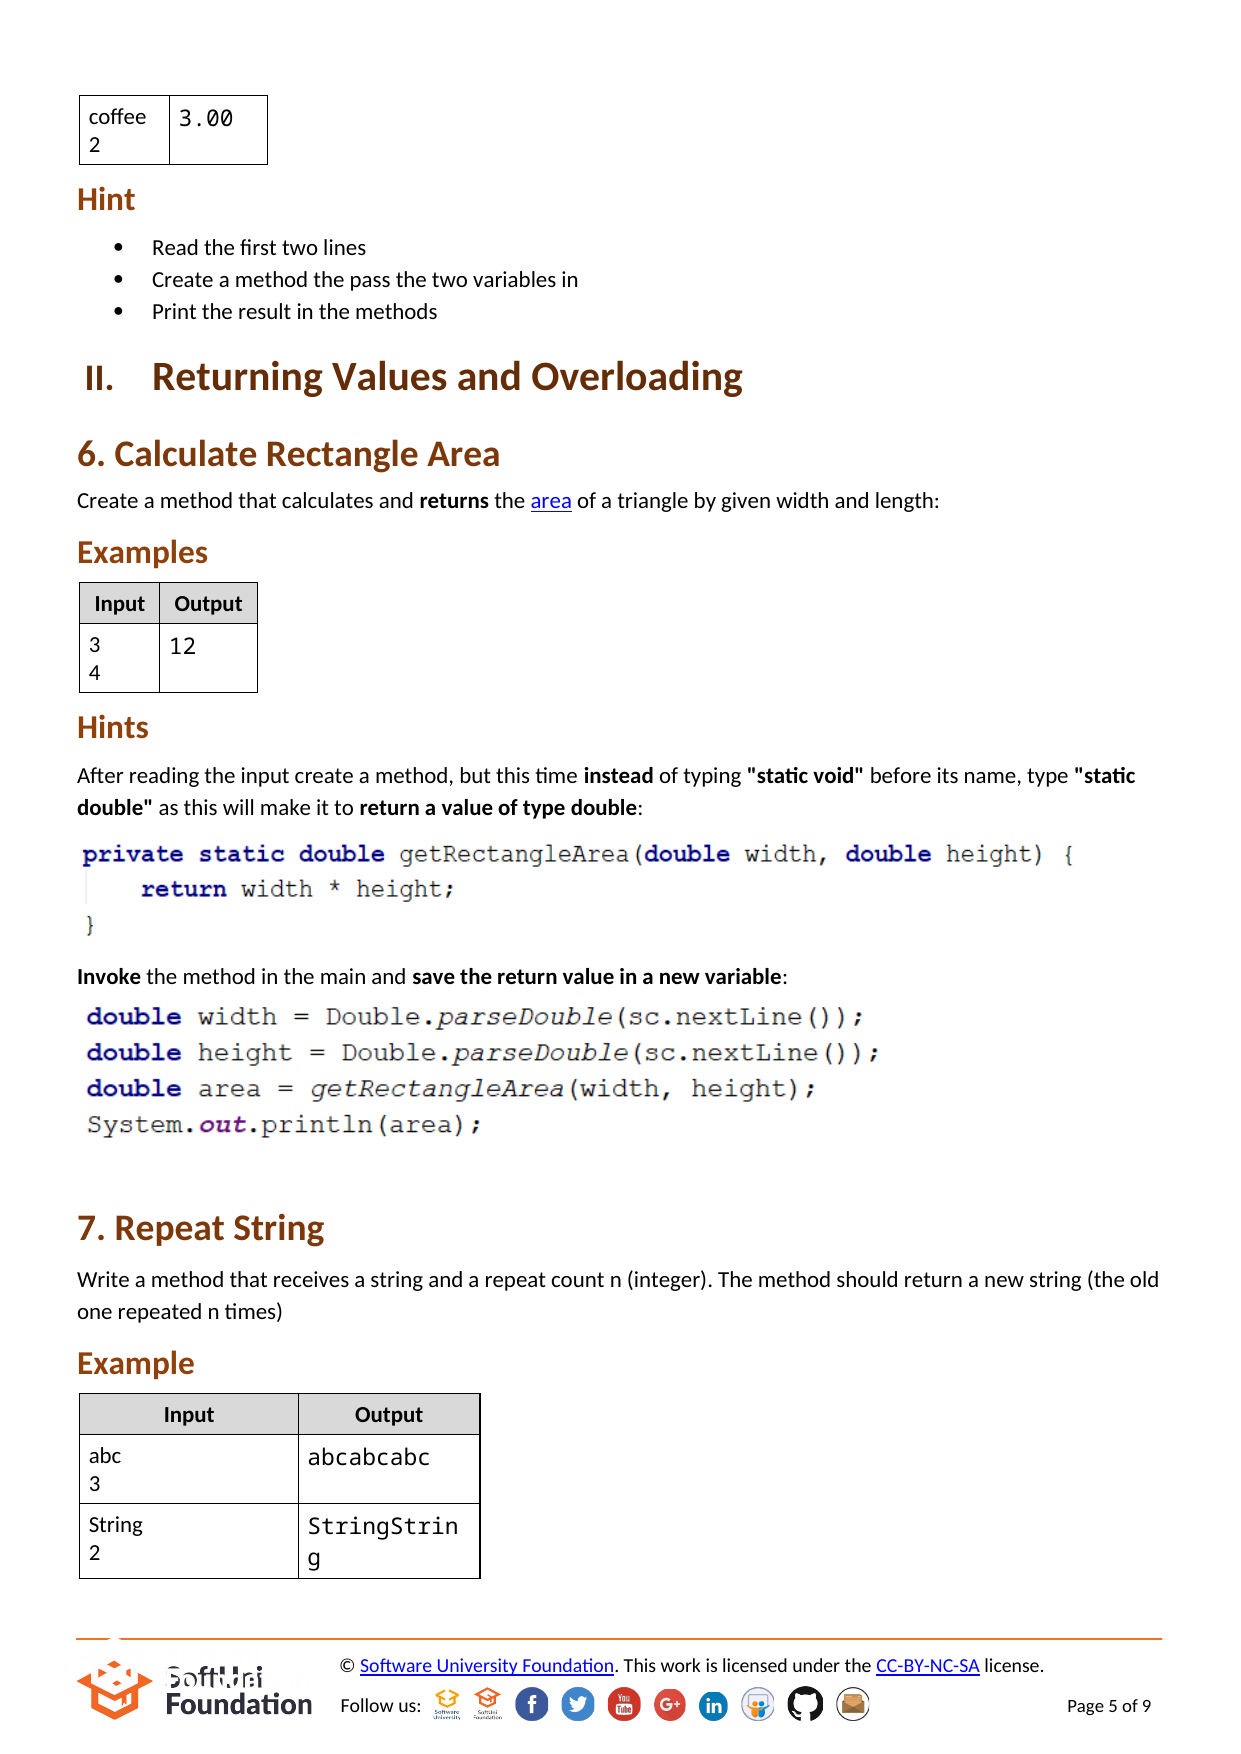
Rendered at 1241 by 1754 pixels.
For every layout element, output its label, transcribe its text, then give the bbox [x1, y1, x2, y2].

table_cell String 2 [80, 1504, 298, 1578]
table_cell abcabcabc [299, 1435, 479, 1503]
subtitle Repeat String [77, 1204, 1163, 1250]
list Print the result in the methods [114, 297, 1163, 325]
subtitle Returning Values and Overloading [114, 350, 1163, 401]
subtitle Calculate Rectangle Area [77, 430, 1163, 476]
list Create a method the pass the two variables in [114, 265, 1163, 293]
picture [607, 1687, 641, 1721]
table_cell StringString [299, 1504, 479, 1578]
table_header Input [80, 1394, 298, 1434]
table_header Output [299, 1394, 479, 1434]
picture [787, 1686, 823, 1721]
table_cell abc 3 [80, 1435, 298, 1503]
picture [699, 1692, 705, 1700]
table_cell coffee 2 [80, 96, 169, 164]
picture [722, 1692, 728, 1700]
picture [515, 1687, 549, 1721]
picture [76, 994, 896, 1147]
subtitle Example [77, 1342, 1163, 1383]
picture [712, 1703, 721, 1712]
picture [836, 1687, 870, 1721]
table_cell 3 4 [80, 624, 159, 692]
table_header Input [80, 583, 159, 623]
text Write a method that receives a string and a repeat count n (integer). The method should return a new string (the old one repeated n times) [77, 1265, 1163, 1325]
picture [654, 1689, 686, 1721]
text Invoke the method in the main and save the return value in a new variable: [77, 962, 1163, 990]
text After reading the input create a method, but this time instead of typing "static void" before its name, type "static double" as this will make it to return a value of type double: [77, 761, 1163, 821]
list Read the first two lines [114, 233, 1163, 261]
picture [76, 837, 1089, 946]
picture [433, 1689, 461, 1721]
subtitle Hint [77, 178, 1163, 219]
table_header Output [160, 583, 257, 623]
subtitle Hints [77, 706, 1163, 746]
subtitle Examples [77, 531, 1163, 572]
picture [699, 1712, 707, 1721]
picture [720, 1712, 728, 1721]
table_cell 3.00 [170, 96, 267, 164]
text Create a method that calculates and returns the area of a triangle by given width and length: [77, 487, 1163, 514]
picture [473, 1687, 502, 1721]
picture [76, 1636, 312, 1720]
picture [561, 1687, 595, 1721]
picture [741, 1687, 774, 1721]
table_cell 12 [160, 624, 257, 692]
